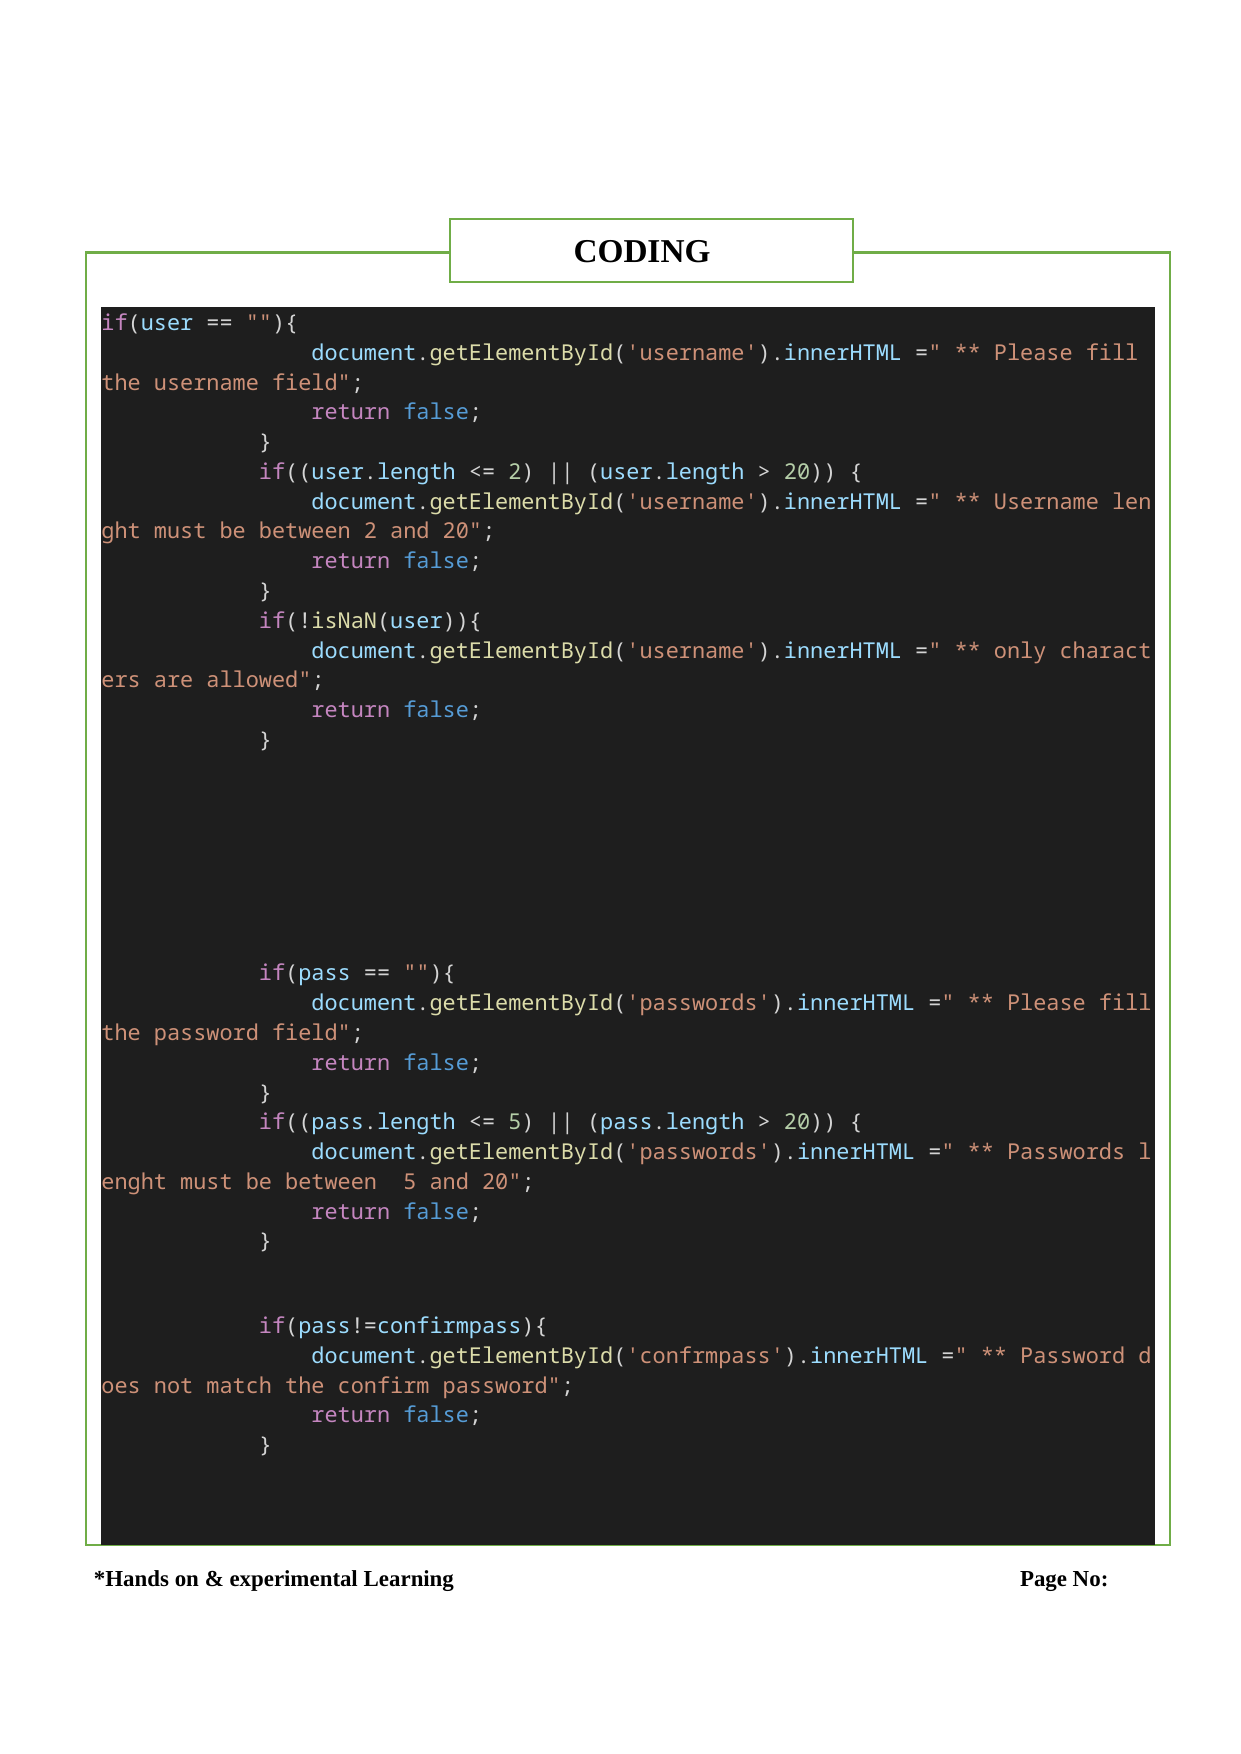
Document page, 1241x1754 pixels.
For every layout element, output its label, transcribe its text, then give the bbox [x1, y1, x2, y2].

text *Hands on & experimental Learning Page No: [94, 1564, 1118, 1591]
